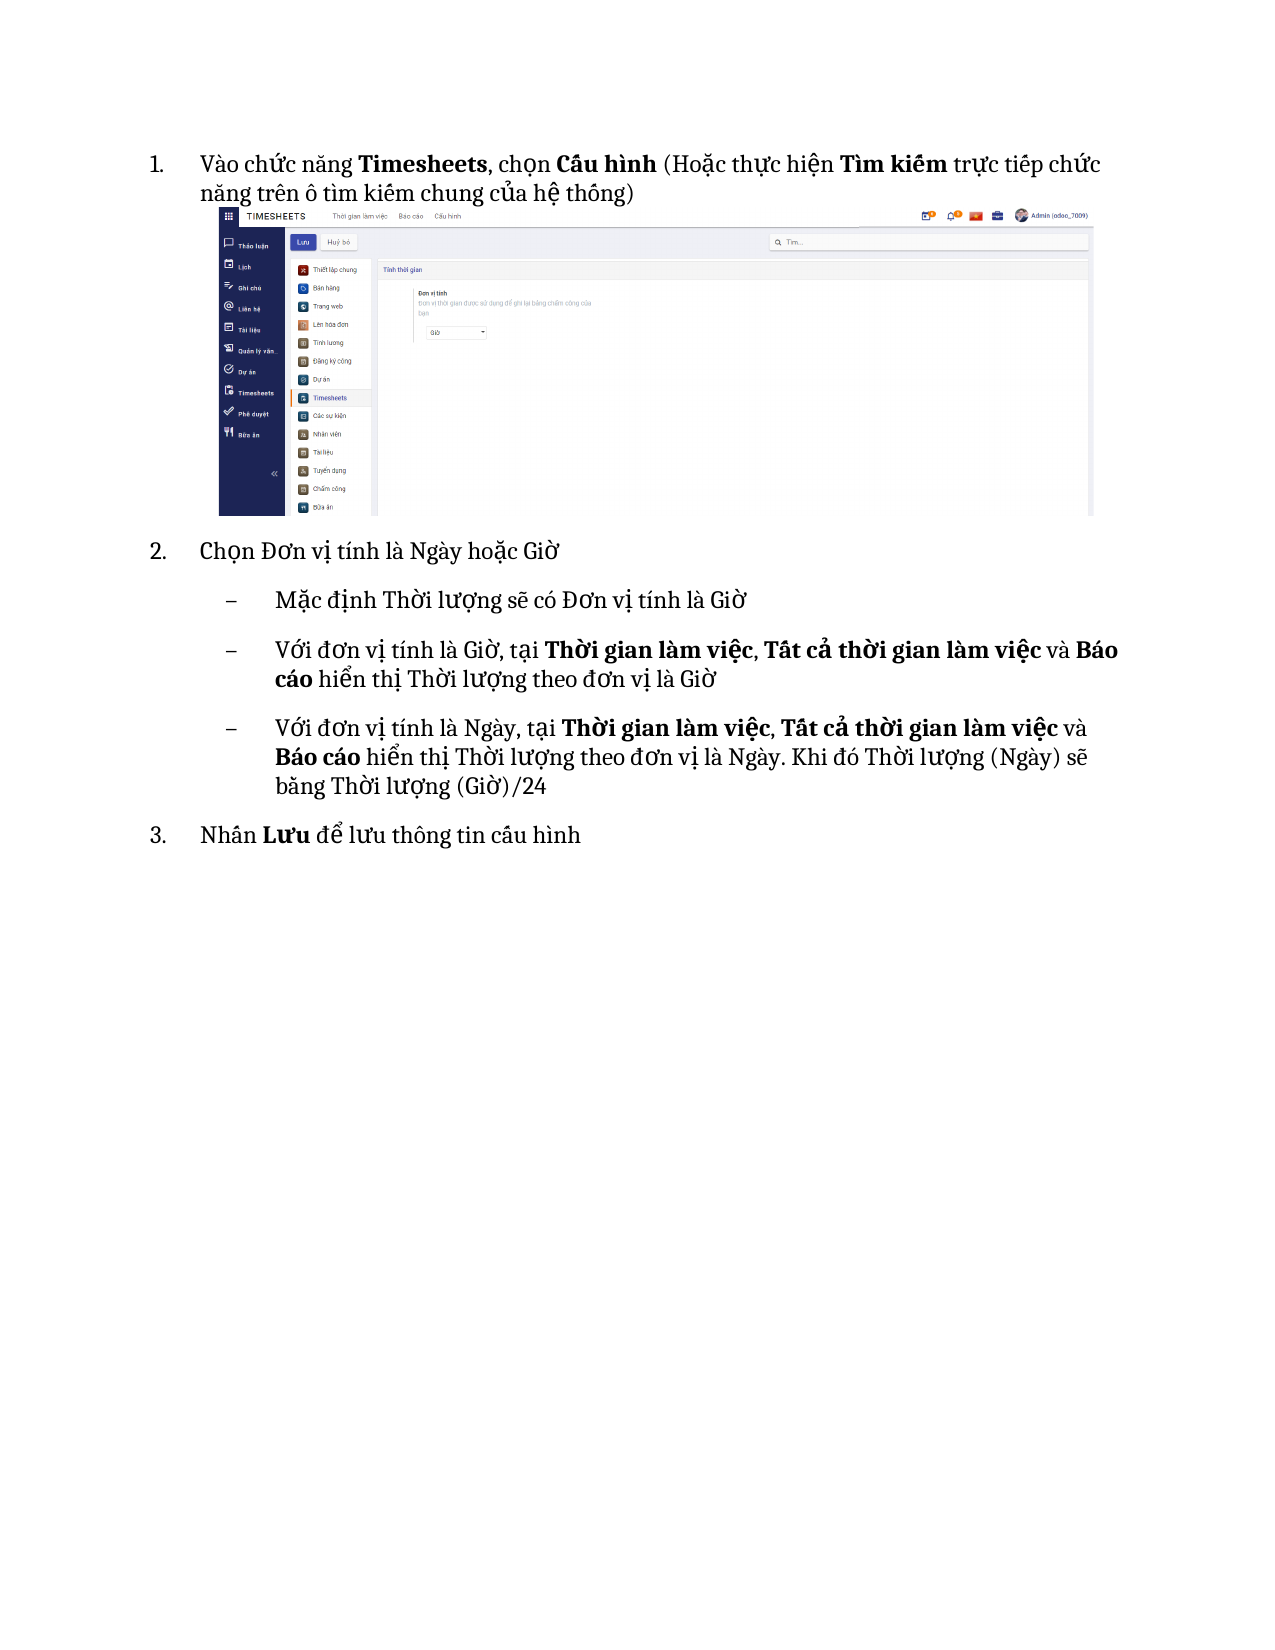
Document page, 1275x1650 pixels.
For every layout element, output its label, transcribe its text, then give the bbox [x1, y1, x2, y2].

list Mặc định Thời lượng sẽ có Đơn vị tính là Giờ [225, 586, 1125, 615]
list Với đơn vị tính là Ngày, tại Thời gian làm việc, Tất cả thời gian làm việc và Báo cáo hiển thị Thời lượng theo đơn vị là Ngày. Khi đó Thời lượng (Ngày) sẽ bằng Thời lượng (Giờ)/24 [225, 714, 1125, 801]
picture [218, 207, 1094, 516]
list Chọn Đơn vị tính là Ngày hoặc Giờ [150, 537, 1125, 566]
list Với đơn vị tính là Giờ, tại Thời gian làm việc, Tất cả thời gian làm việc và Báo cáo hiển thị Thời lượng theo đơn vị là Giờ [225, 636, 1125, 693]
list Nhấn Lưu để lưu thông tin cấu hình [150, 821, 1125, 850]
